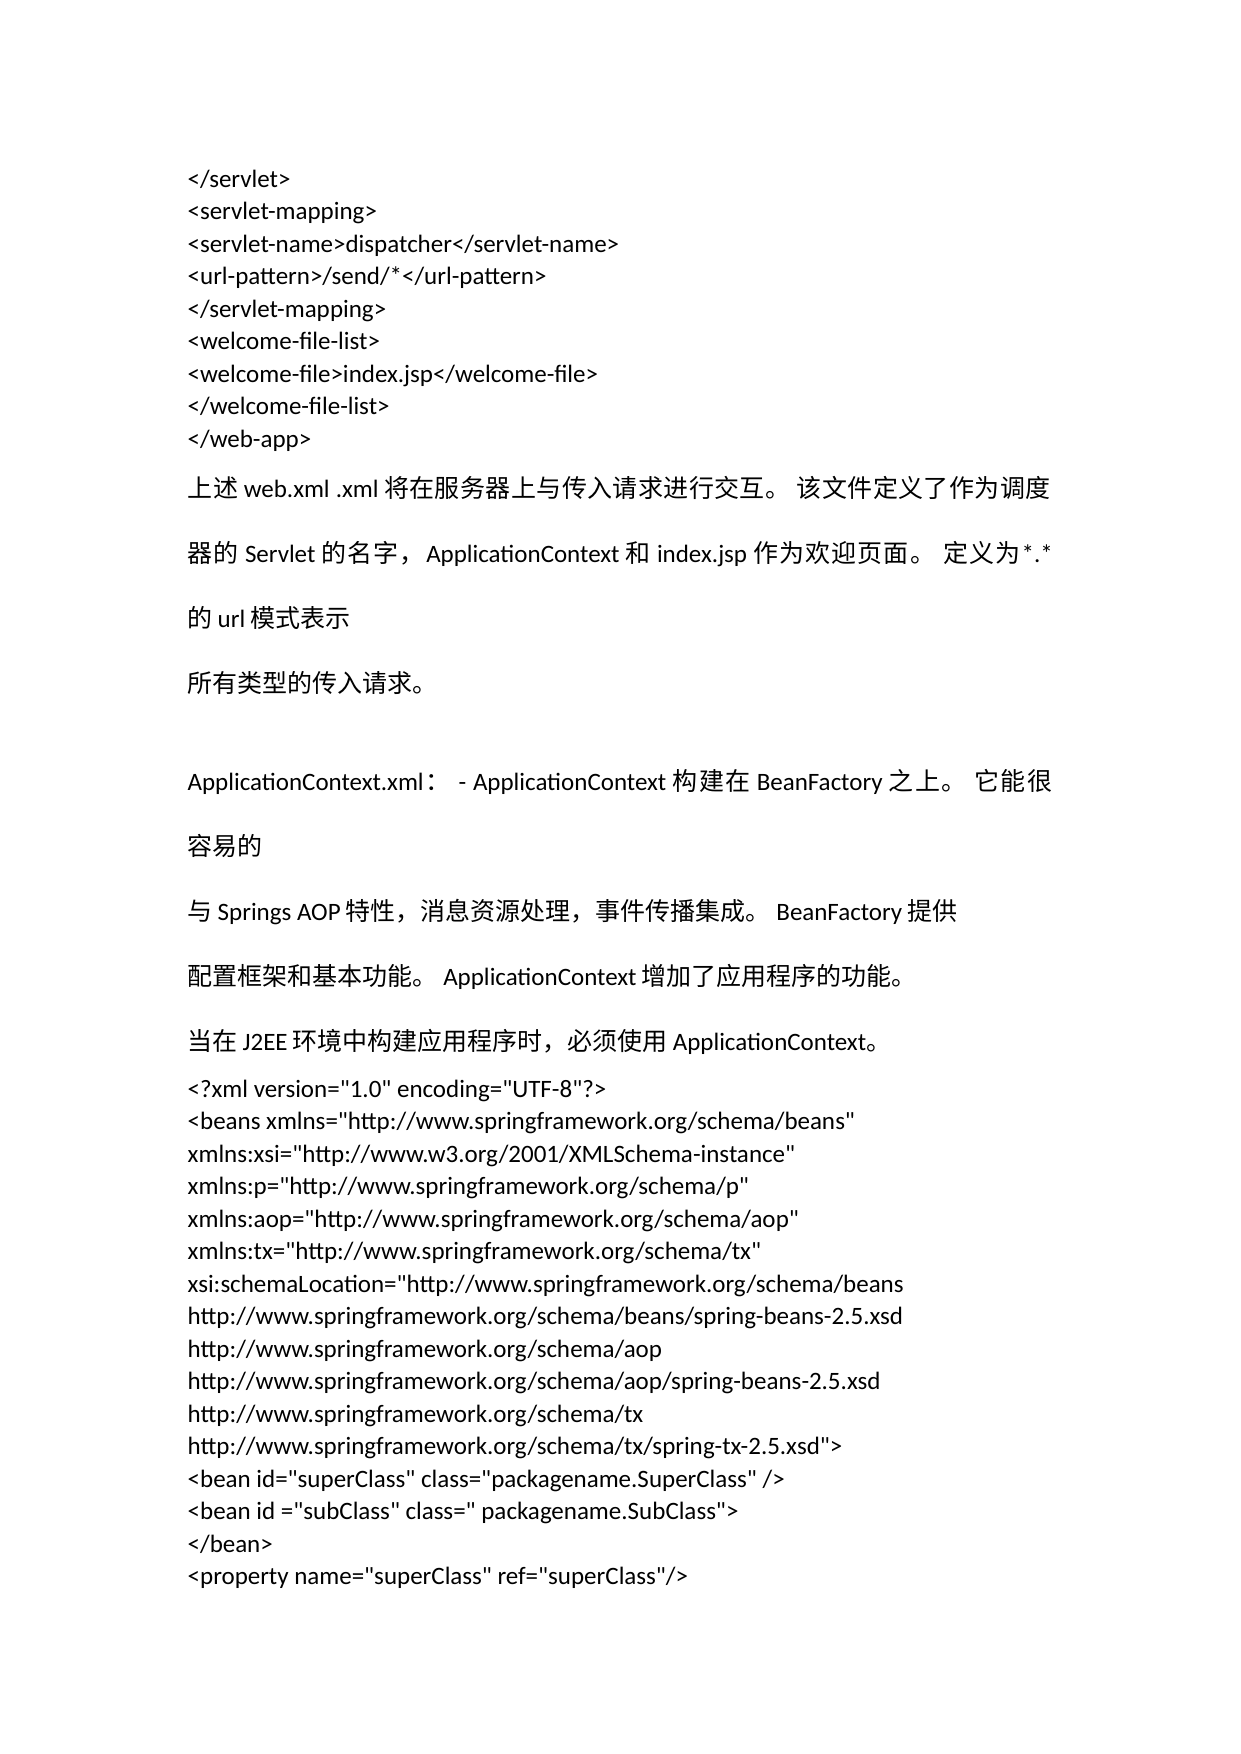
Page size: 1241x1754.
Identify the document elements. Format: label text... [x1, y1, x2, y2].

text 当在J2EE环境中构建应用程序时，必须使用ApplicationContext。 [187, 1007, 1053, 1072]
text </bean> [187, 1527, 1053, 1559]
text 上述web.xml .xml将在服务器上与传入请求进行交互。 该文件定义了作为调度器的Servlet的名字，ApplicationContext和index.jsp作为欢迎页面。 定义为*.*的url模式表示 [187, 454, 1053, 649]
text <bean id="superClass" class="packagename.SuperClass" /> [187, 1462, 1053, 1494]
text 所有类型的传入请求。 [187, 649, 1053, 714]
text xmlns:p="http://www.springframework.org/schema/p" [187, 1169, 1053, 1202]
text </servlet-mapping> [187, 292, 1053, 324]
text <servlet-mapping> [187, 194, 1053, 227]
text <beans xmlns="http://www.springframework.org/schema/beans" [187, 1104, 1053, 1137]
text ApplicationContext.xml： - ApplicationContext构建在BeanFactory之上。 它能很容易的 [187, 747, 1053, 877]
text http://www.springframework.org/schema/beans/spring-beans-2.5.xsd [187, 1299, 1053, 1332]
text <welcome-file-list> [187, 324, 1053, 357]
text </web-app> [187, 422, 1053, 454]
text <welcome-file>index.jsp</welcome-file> [187, 357, 1053, 389]
text http://www.springframework.org/schema/aop [187, 1332, 1053, 1364]
text <servlet-name>dispatcher</servlet-name> [187, 227, 1053, 259]
text </servlet> [187, 162, 1053, 194]
text xmlns:aop="http://www.springframework.org/schema/aop" [187, 1202, 1053, 1234]
text </welcome-file-list> [187, 389, 1053, 422]
text xsi:schemaLocation="http://www.springframework.org/schema/beans [187, 1267, 1053, 1299]
text <bean id ="subClass" class=" packagename.SubClass"> [187, 1494, 1053, 1527]
text <?xml version="1.0" encoding="UTF-8"?> [187, 1072, 1053, 1104]
text http://www.springframework.org/schema/tx/spring-tx-2.5.xsd"> [187, 1429, 1053, 1462]
text 与Springs AOP特性，消息资源处理，事件传播集成。 BeanFactory提供 [187, 877, 1053, 942]
text <property name="superClass" ref="superClass"/> [187, 1559, 1053, 1592]
text xmlns:xsi="http://www.w3.org/2001/XMLSchema-instance" [187, 1137, 1053, 1169]
text http://www.springframework.org/schema/aop/spring-beans-2.5.xsd [187, 1364, 1053, 1397]
text <url-pattern>/send/*</url-pattern> [187, 259, 1053, 292]
text http://www.springframework.org/schema/tx [187, 1397, 1053, 1429]
text 配置框架和基本功能。 ApplicationContext增加了应用程序的功能。 [187, 942, 1053, 1007]
text xmlns:tx="http://www.springframework.org/schema/tx" [187, 1234, 1053, 1267]
